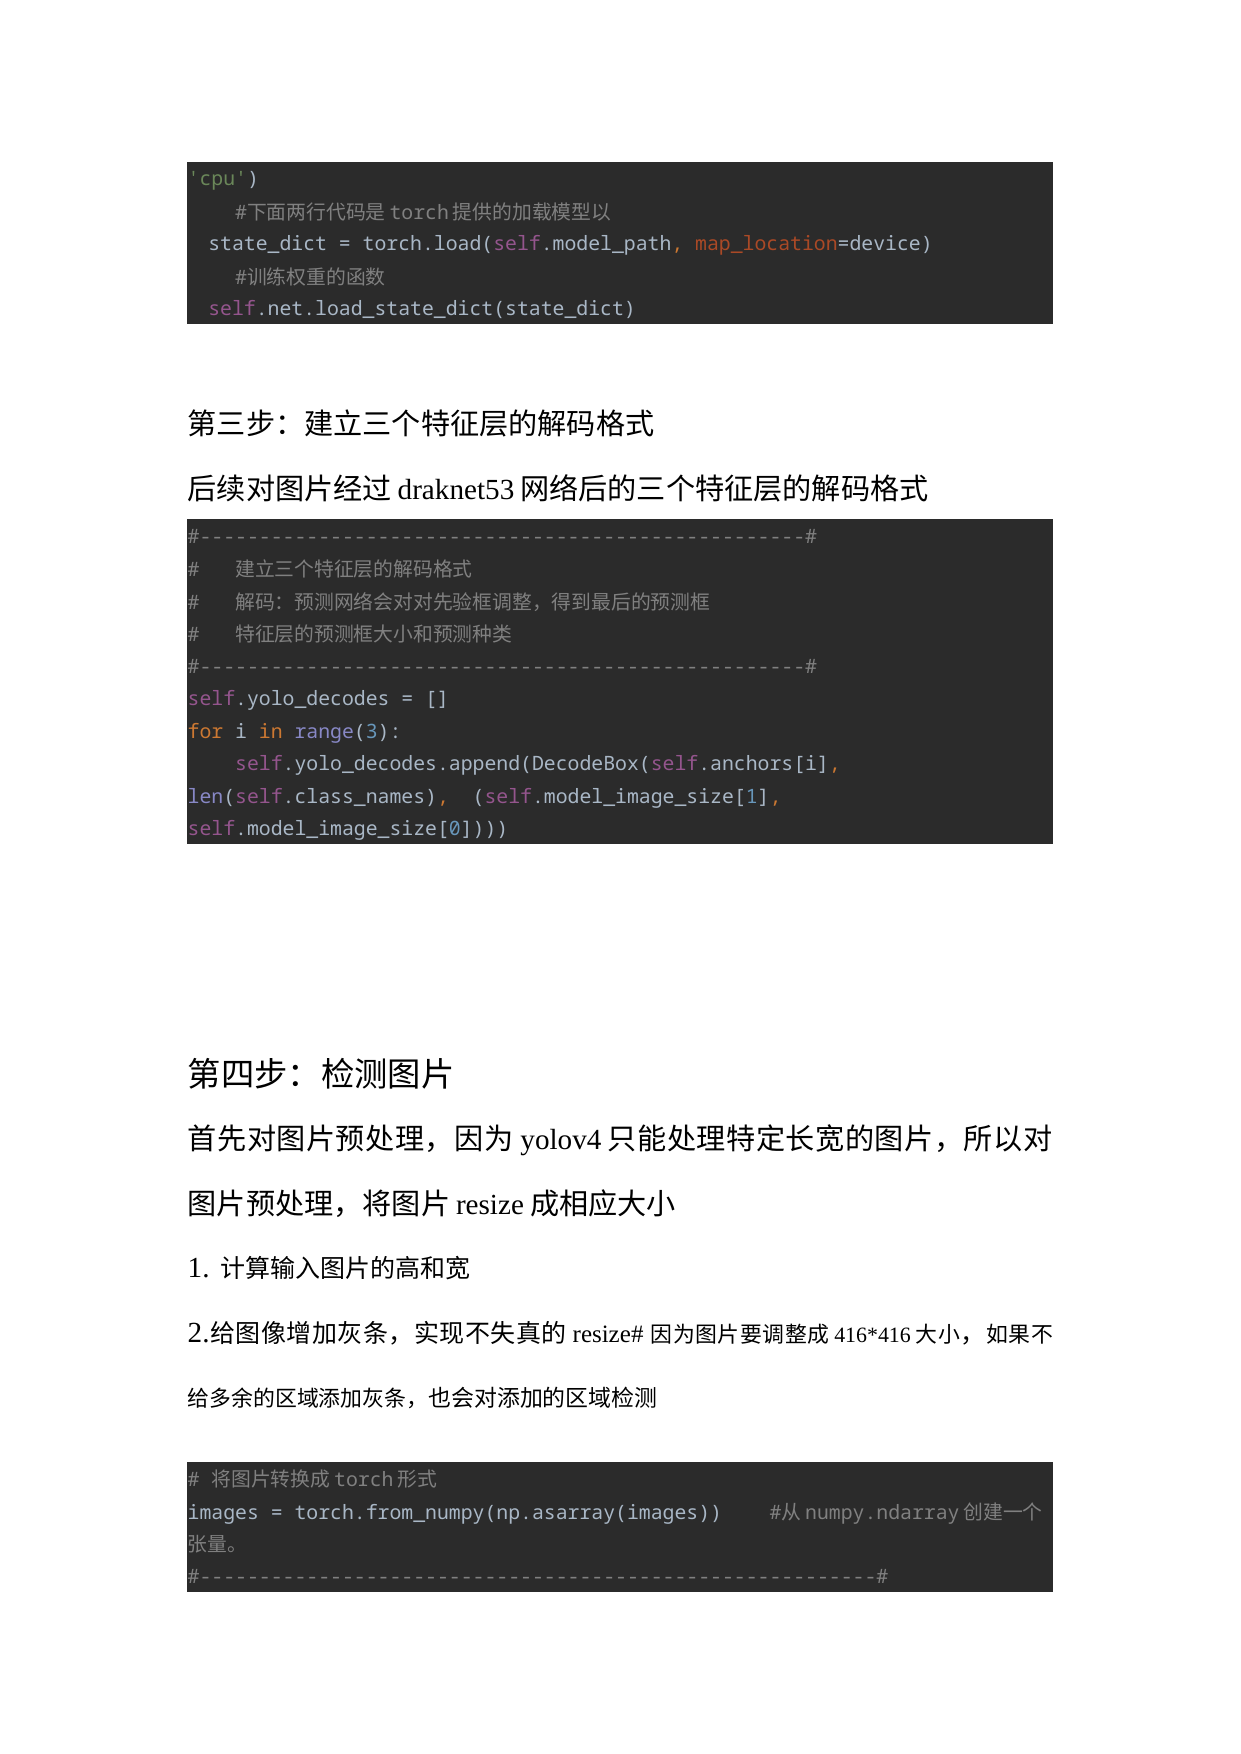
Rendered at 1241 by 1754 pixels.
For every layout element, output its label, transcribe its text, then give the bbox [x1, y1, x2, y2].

list 第四步：检测图片 [187, 1039, 1053, 1104]
list 首先对图片预处理，因为yolov4只能处理特定长宽的图片，所以对图片预处理，将图片resize成相应大小 [187, 1104, 1053, 1234]
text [187, 1462, 1053, 1592]
list 后续对图片经过draknet53网络后的三个特征层的解码格式 [187, 454, 1053, 519]
text #---------------------------------------------------# # 建立三个特征层的解码格式 # 解码：预测网络会对对先验框调整，得到最后的预测框 # 特征层的预测框大小和预测种类 #---------------------------------------------------# self.yolo_decodes = [] for i in range(3): self.yolo_decodes.append(DecodeBox(self.anchors[i], len(self.class_names), (self.model_image_size[1], self.model_image_size[0]))) [187, 519, 1053, 844]
list 第三步：建立三个特征层的解码格式 [187, 389, 1053, 454]
list 计算输入图片的高和宽 2.给图像增加灰条，实现不失真的resize# 因为图片要调整成416*416大小，如果不给多余的区域添加灰条，也会对添加的区域检测 [187, 1234, 1053, 1462]
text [187, 162, 1053, 324]
